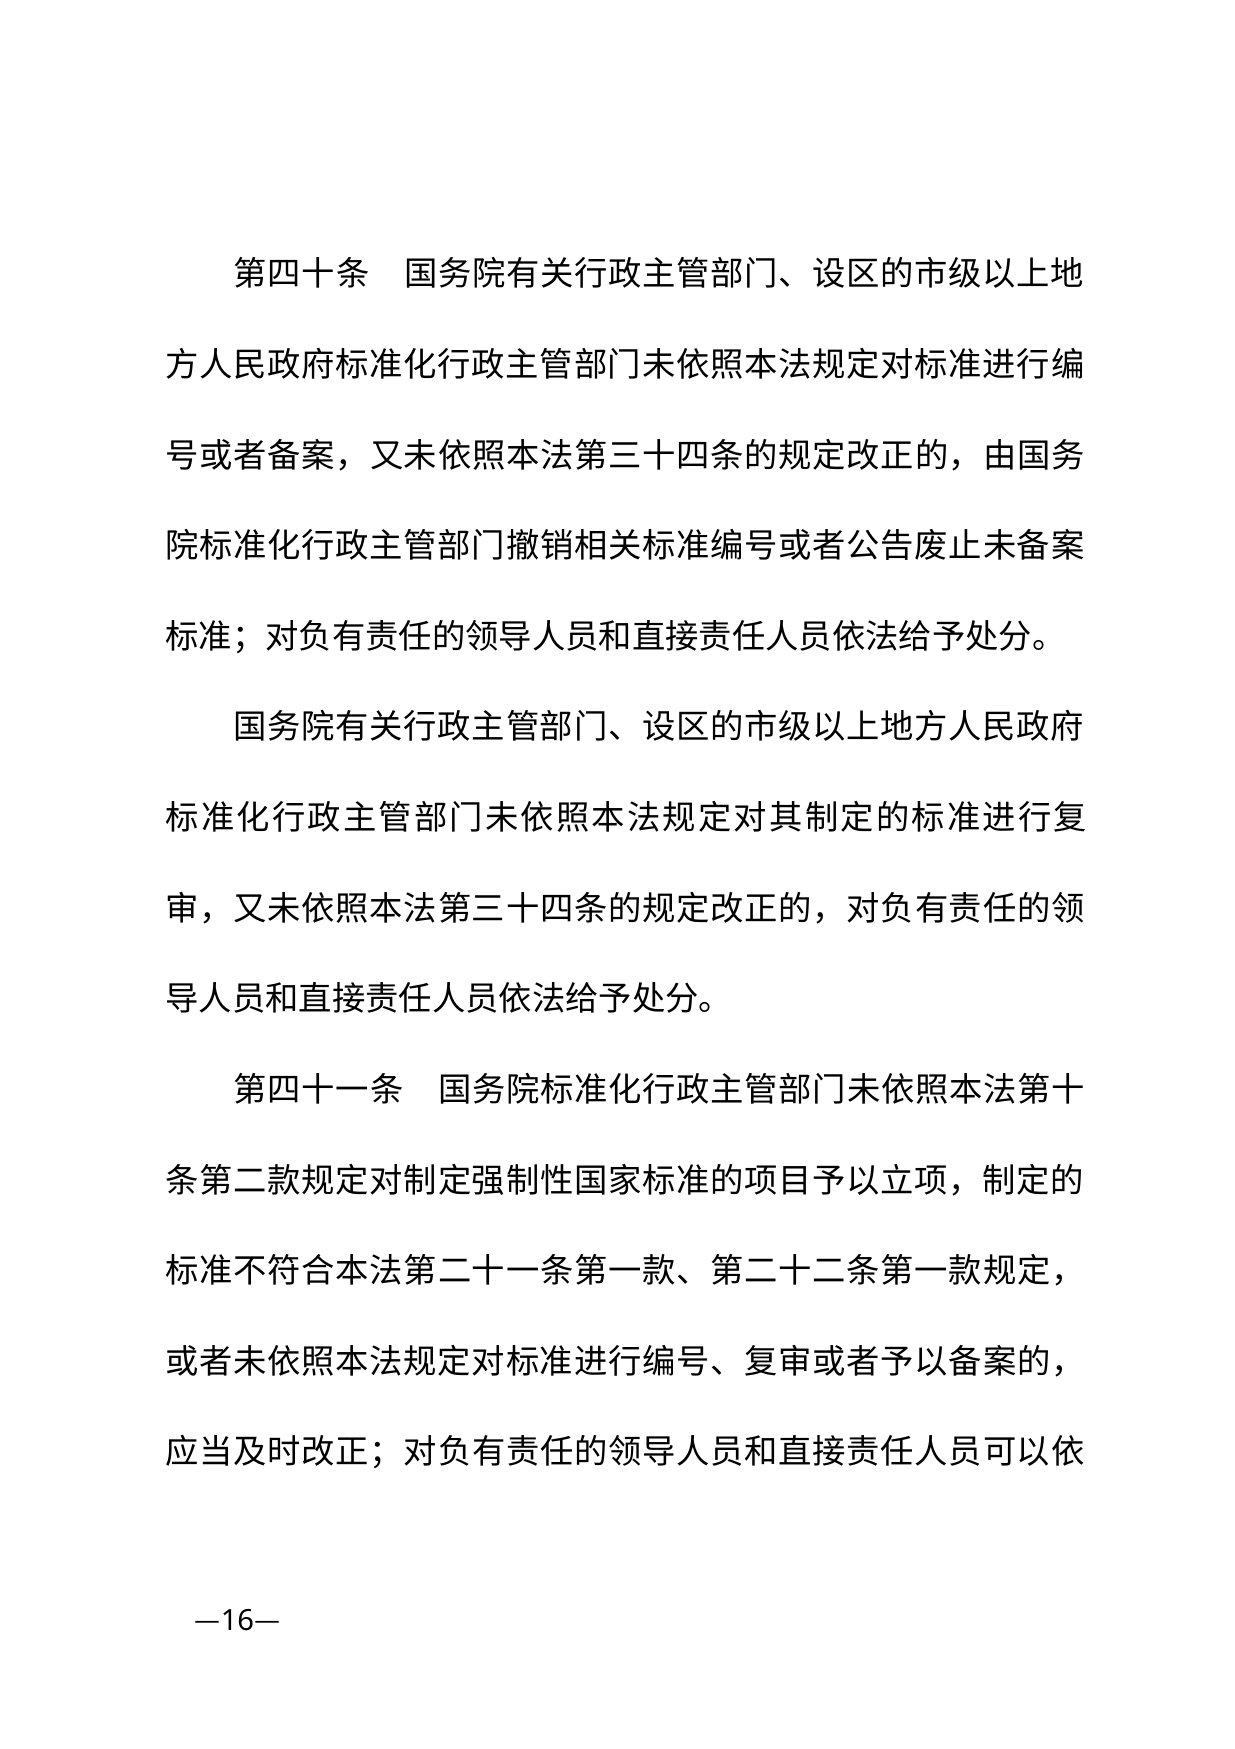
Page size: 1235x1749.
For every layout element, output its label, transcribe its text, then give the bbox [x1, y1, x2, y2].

text 国务院有关行政主管部门、设区的市级以上地方人民政府标准化行政主管部门未依照本法规定对其制定的标准进行复审，又未依照本法第三十四条的规定改正的，对负有责任的领导人员和直接责任人员依法给予处分。 [165, 679, 1087, 1042]
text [165, 1042, 1087, 1495]
text 第四十条 国务院有关行政主管部门、设区的市级以上地方人民政府标准化行政主管部门未依照本法规定对标准进行编号或者备案，又未依照本法第三十四条的规定改正的，由国务院标准化行政主管部门撤销相关标准编号或者公告废止未备案标准；对负有责任的领导人员和直接责任人员依法给予处分。 [165, 226, 1087, 679]
